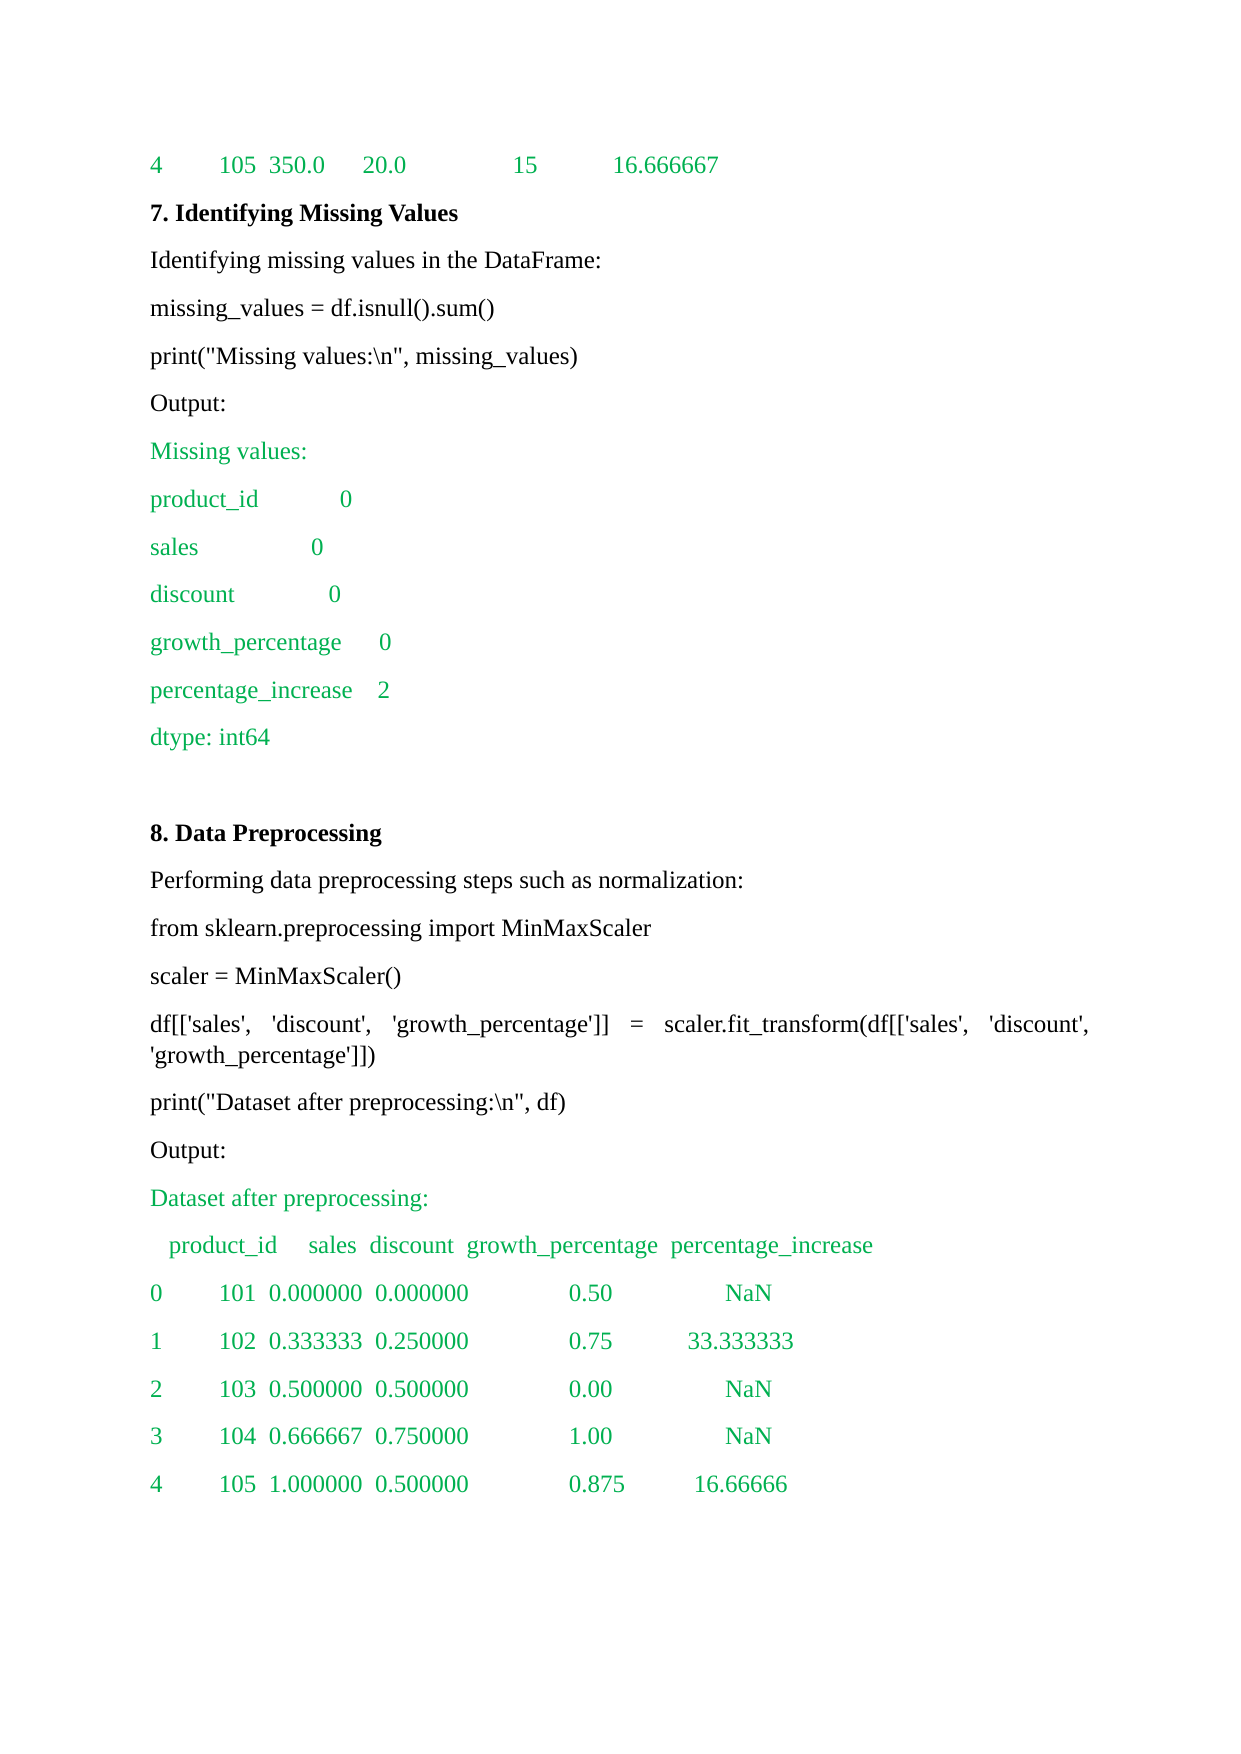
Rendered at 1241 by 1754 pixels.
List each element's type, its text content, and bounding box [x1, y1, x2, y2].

text Dataset after preprocessing: [150, 1183, 1090, 1212]
text dtype: int64 [150, 722, 1090, 751]
text Output: [150, 1135, 1090, 1164]
text df[['sales', 'discount', 'growth_percentage']] = scaler.fit_transform(df[['sales', 'discount', 'growth_percentage']]) [150, 1009, 1090, 1068]
text print("Dataset after preprocessing:\n", df) [150, 1087, 1090, 1116]
text print("Missing values:\n", missing_values) [150, 341, 1090, 369]
text from sklearn.preprocessing import MinMaxScaler [150, 913, 1090, 942]
text discount 0 [150, 579, 1090, 608]
text Output: [150, 388, 1090, 417]
text 8. Data Preprocessing [150, 818, 1090, 847]
text 4 105 350.0 20.0 15 16.666667 [150, 150, 1090, 179]
text product_id sales discount growth_percentage percentage_increase [150, 1231, 1090, 1259]
text Performing data preprocessing steps such as normalization: [150, 866, 1090, 894]
text 7. Identifying Missing Values [150, 198, 1090, 226]
text 1 102 0.333333 0.250000 0.75 33.333333 [150, 1326, 1090, 1355]
text Missing values: [150, 436, 1090, 465]
text 0 101 0.000000 0.000000 0.50 NaN [150, 1278, 1090, 1307]
text 2 103 0.500000 0.500000 0.00 NaN [150, 1374, 1090, 1402]
text growth_percentage 0 [150, 627, 1090, 656]
text sales 0 [150, 532, 1090, 560]
text 3 104 0.666667 0.750000 1.00 NaN [150, 1421, 1090, 1450]
text Identifying missing values in the DataFrame: [150, 245, 1090, 274]
text 4 105 1.000000 0.500000 0.875 16.66666 [150, 1469, 1090, 1498]
text percentage_increase 2 [150, 675, 1090, 703]
text scaler = MinMaxScaler() [150, 961, 1090, 990]
text product_id 0 [150, 484, 1090, 513]
text missing_values = df.isnull().sum() [150, 293, 1090, 322]
